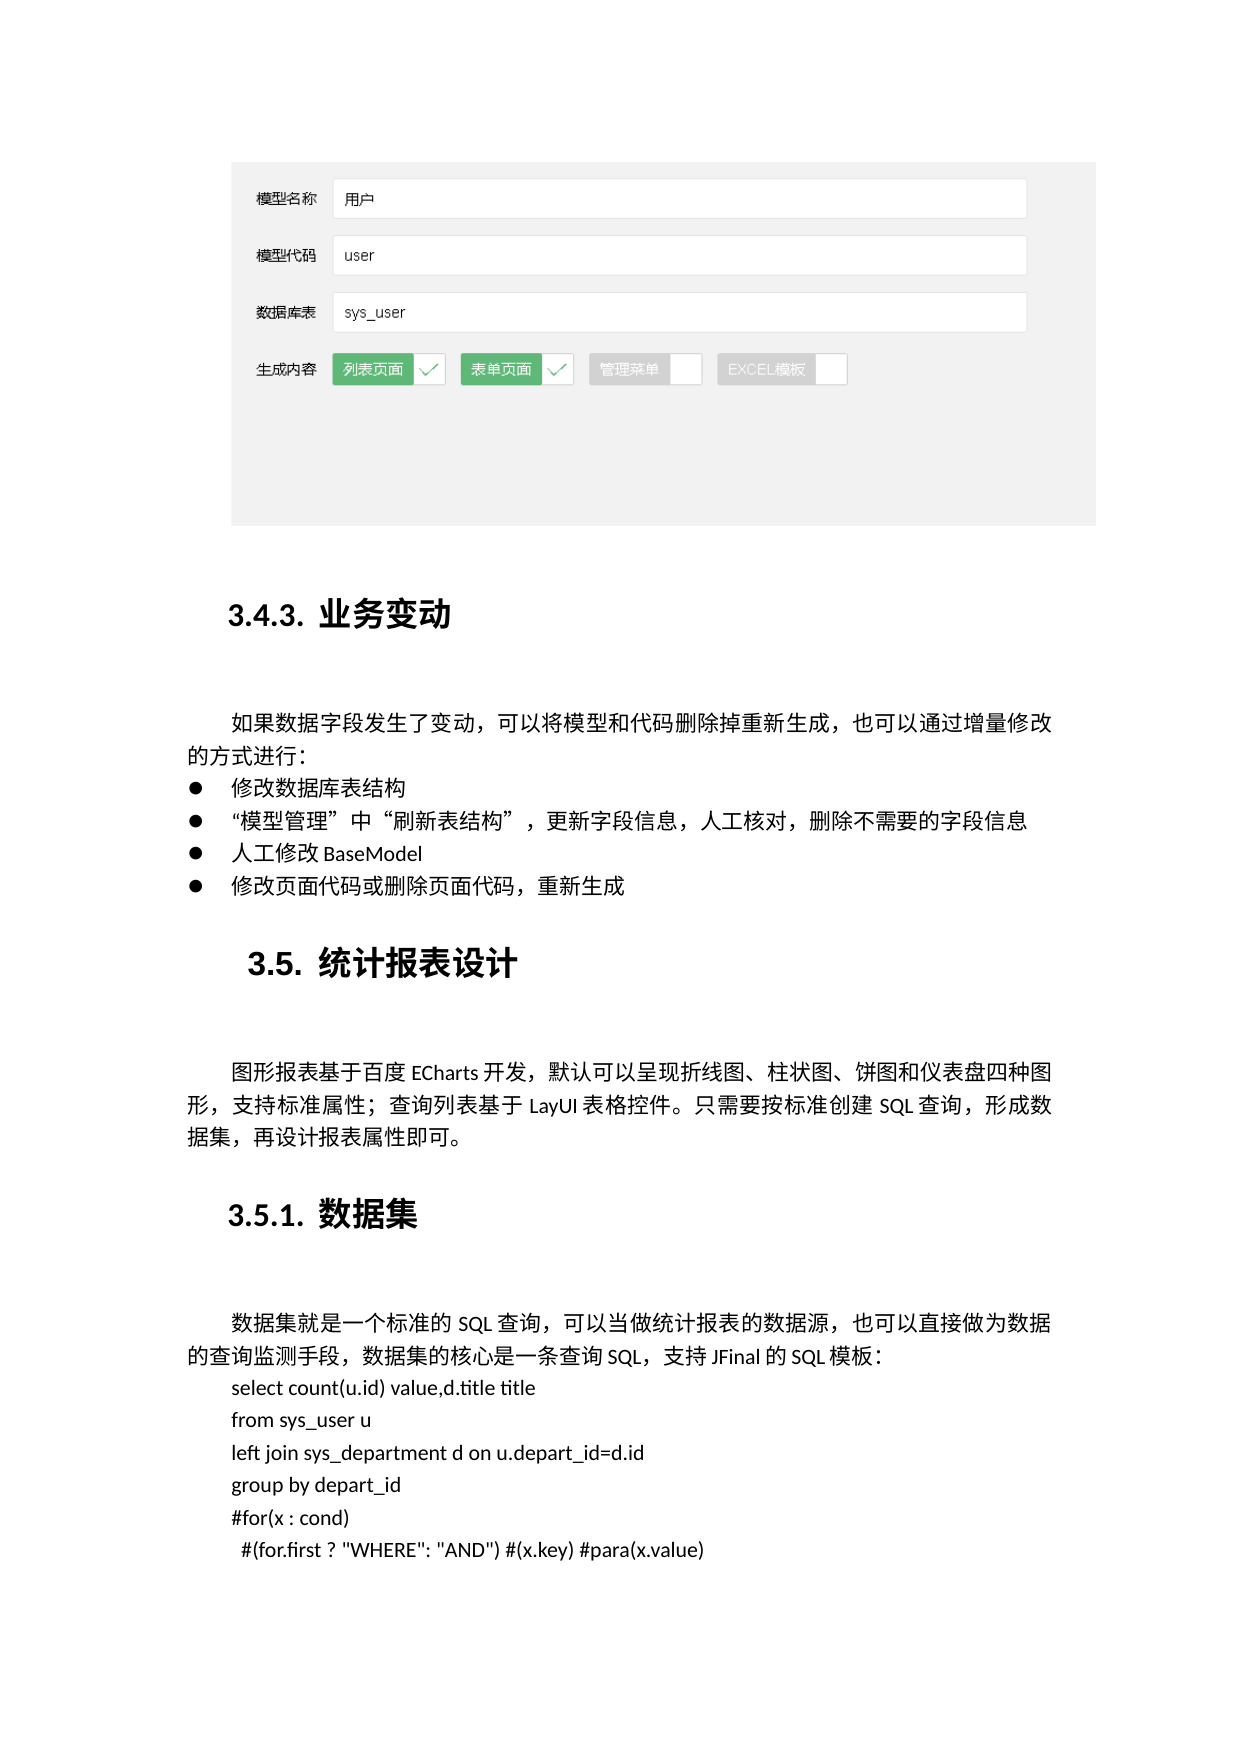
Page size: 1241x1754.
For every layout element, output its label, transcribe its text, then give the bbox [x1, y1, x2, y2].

list 修改页面代码或删除页面代码，重新生成 [187, 868, 1053, 901]
text #for(x : cond) [187, 1501, 1053, 1533]
list “模型管理”中“刷新表结构”，更新字段信息，人工核对，删除不需要的字段信息 [187, 803, 1053, 836]
picture [231, 162, 1096, 526]
text from sys_user u [187, 1403, 1053, 1436]
text left join sys_department d on u.depart_id=d.id [187, 1436, 1053, 1468]
list 人工修改BaseModel [187, 836, 1053, 868]
text 图形报表基于百度ECharts开发，默认可以呈现折线图、柱状图、饼图和仪表盘四种图形，支持标准属性；查询列表基于LayUI表格控件。只需要按标准创建SQL查询，形成数据集，再设计报表属性即可。 [187, 1055, 1053, 1152]
subtitle 数据集 [227, 1179, 1053, 1244]
text select count(u.id) value,d.title title [187, 1371, 1053, 1403]
text #(for.first ? "WHERE": "AND") #(x.key) #para(x.value) [187, 1533, 1053, 1566]
text group by depart_id [187, 1468, 1053, 1501]
subtitle 统计报表设计 [247, 928, 1053, 993]
text 如果数据字段发生了变动，可以将模型和代码删除掉重新生成，也可以通过增量修改的方式进行： [187, 706, 1053, 771]
text 数据集就是一个标准的SQL查询，可以当做统计报表的数据源，也可以直接做为数据的查询监测手段，数据集的核心是一条查询SQL，支持JFinal的SQL模板： [187, 1306, 1053, 1371]
subtitle 业务变动 [227, 579, 1053, 644]
list 修改数据库表结构 [187, 771, 1053, 803]
